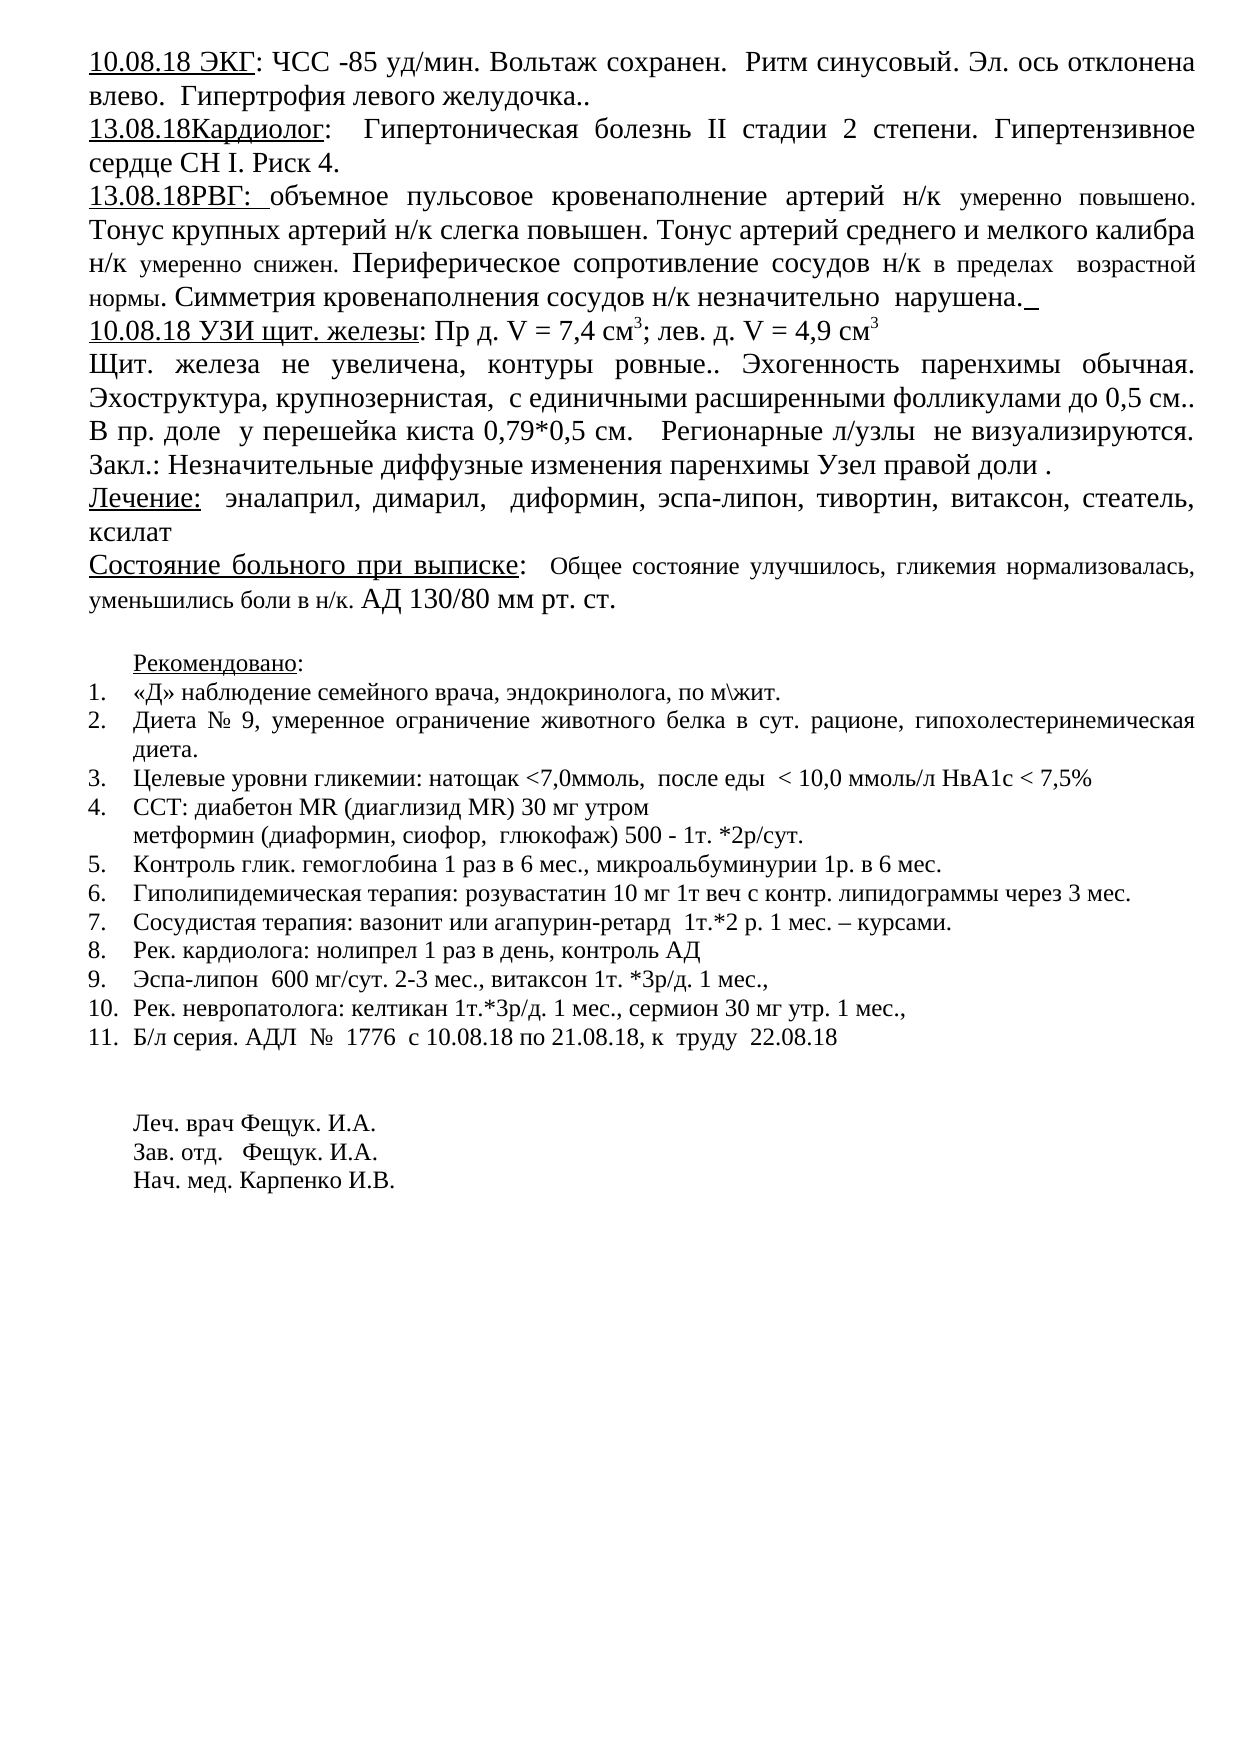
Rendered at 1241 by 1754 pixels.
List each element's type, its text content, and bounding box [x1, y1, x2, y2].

text Рекомендовано: [133, 648, 1196, 677]
text 13.08.18РВГ: объемное пульсовое кровенаполнение артерий н/к . Тонус крупных артерий н/к Тонус артерий среднего и мелкого калибра н/к Периферическое сопротивление сосудов н/к . Симметрия кровенаполнения сосудов н/к незначительно нарушена. [89, 178, 1196, 313]
text Леч. врач [133, 1108, 1196, 1137]
list Рек. кардиолога: нолипрел 1 раз в день, контроль АД [88, 936, 1196, 964]
list Гиполипидемическая терапия: 10 мг 1т веч с контр. липидограммы через 3 мес. [88, 878, 1196, 907]
text Лечение: эналаприл, димарил, диформин, эспа-липон, тивортин, витаксон, стеатель, ксилат [89, 480, 1196, 547]
list Целевые уровни гликемии: натощак <ммоль, после еды < ммоль/л НвА1с < % [88, 763, 1196, 792]
text 13.08.18Кардиолог: Гипертоническая болезнь II стадии 2 степени. Гипертензивное сердце СН I. Риск 4. [89, 111, 1196, 178]
list 600 мг/сут. 2-3 мес., витаксон 1т. *3р/д. 1 мес., [88, 964, 1196, 993]
list Б/л серия. АДЛ № 1776 с 10.08.18 по 21.08.18, к труду 22.08.18 [88, 1022, 1196, 1051]
text Щит. железа не увеличена, контуры ровные.. Эхогенность паренхимы обычная. Эхоструктура, крупнозернистая, с единичными расширенными фолликулами до 0,5 см.. В пр. доле у перешейка киста 0,79*0,5 см. Регионарные л/узлы не визуализируются. Закл.: Незначительные диффузные изменения паренхимы Узел правой доли . [89, 346, 1196, 480]
list Сосудистая терапия: вазонит или агапурин-ретард 1т.*2 р. 1 мес. – курсами. [88, 907, 1196, 936]
text Состояние больного при выписке: АД 130/80 мм рт. ст. [89, 547, 1196, 614]
list Контроль глик. гемоглобина 1 раз в 6 мес., 1р. в 6 мес. [88, 849, 1196, 878]
text Нач. мед. Карпенко И.В. [133, 1166, 1196, 1194]
text метформин (диаформин, сиофор, глюкофаж) 500 - 1т. *2р/сут. [133, 821, 1196, 849]
list ССТ: диабетон МR (диаглизид МR) 30 мг утром [88, 792, 1196, 821]
text 10.08.18 ЭКГ: ЧСС -85 уд/мин. Вольтаж Ритм синусовый. Эл. ось отклонена влево. Гипертрофия левого желудочка.. [89, 44, 1196, 111]
list Диета № 9, умеренное ограничение животного белка в сут. рационе, гипохолестеринемическая диета. [88, 706, 1196, 763]
text 10.08.18 УЗИ щит. железы: Пр д. V = 7,4 см3; лев. д. V = 4,9 см3 [89, 313, 1196, 346]
list «Д» наблюдение семейного врача, эндокринолога, по м\жит. [88, 677, 1196, 706]
list Рек. невропатолога: келтикан 1т.*3р/д. 1 мес., сермион 30 мг утр. 1 мес., [88, 993, 1196, 1022]
